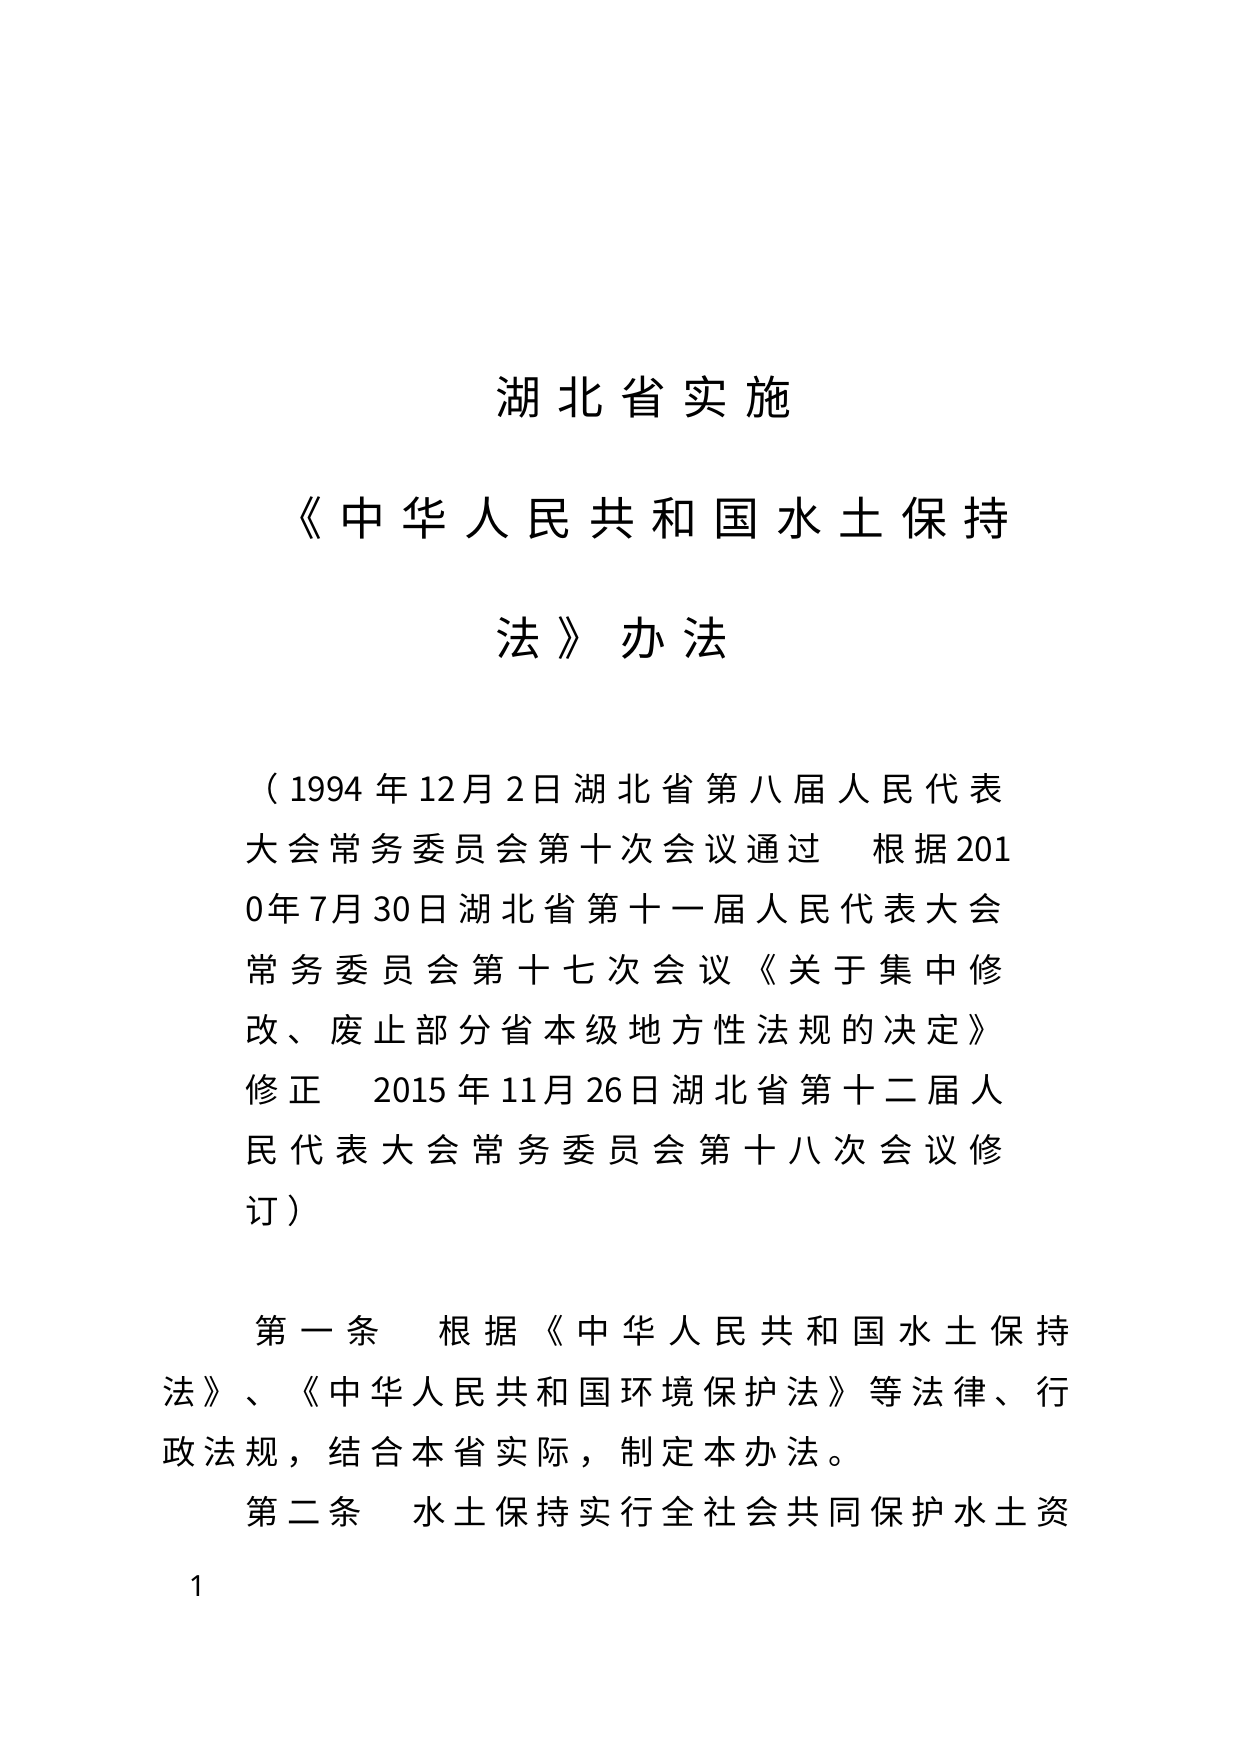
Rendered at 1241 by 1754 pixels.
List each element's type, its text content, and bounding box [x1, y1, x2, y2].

text 《中华人民共和国水土保持法》办法 [162, 455, 1078, 696]
text （1994年12月2日湖北省第八届人民代表大会常务委员会第十次会议通过 根据2010年7月30日湖北省第十一届人民代表大会常务委员会第十七次会议《关于集中修改、废止部分省本级地方性法规的决定》修正 2015年11月26日湖北省第十二届人民代表大会常务委员会第十八次会议修订） [228, 756, 1012, 1239]
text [162, 1480, 1078, 1540]
text 湖北省实施 [162, 334, 1078, 455]
text 第一条 根据《中华人民共和国水土保持法》、《中华人民共和国环境保护法》等法律、行政法规，结合本省实际，制定本办法。 [162, 1299, 1078, 1480]
